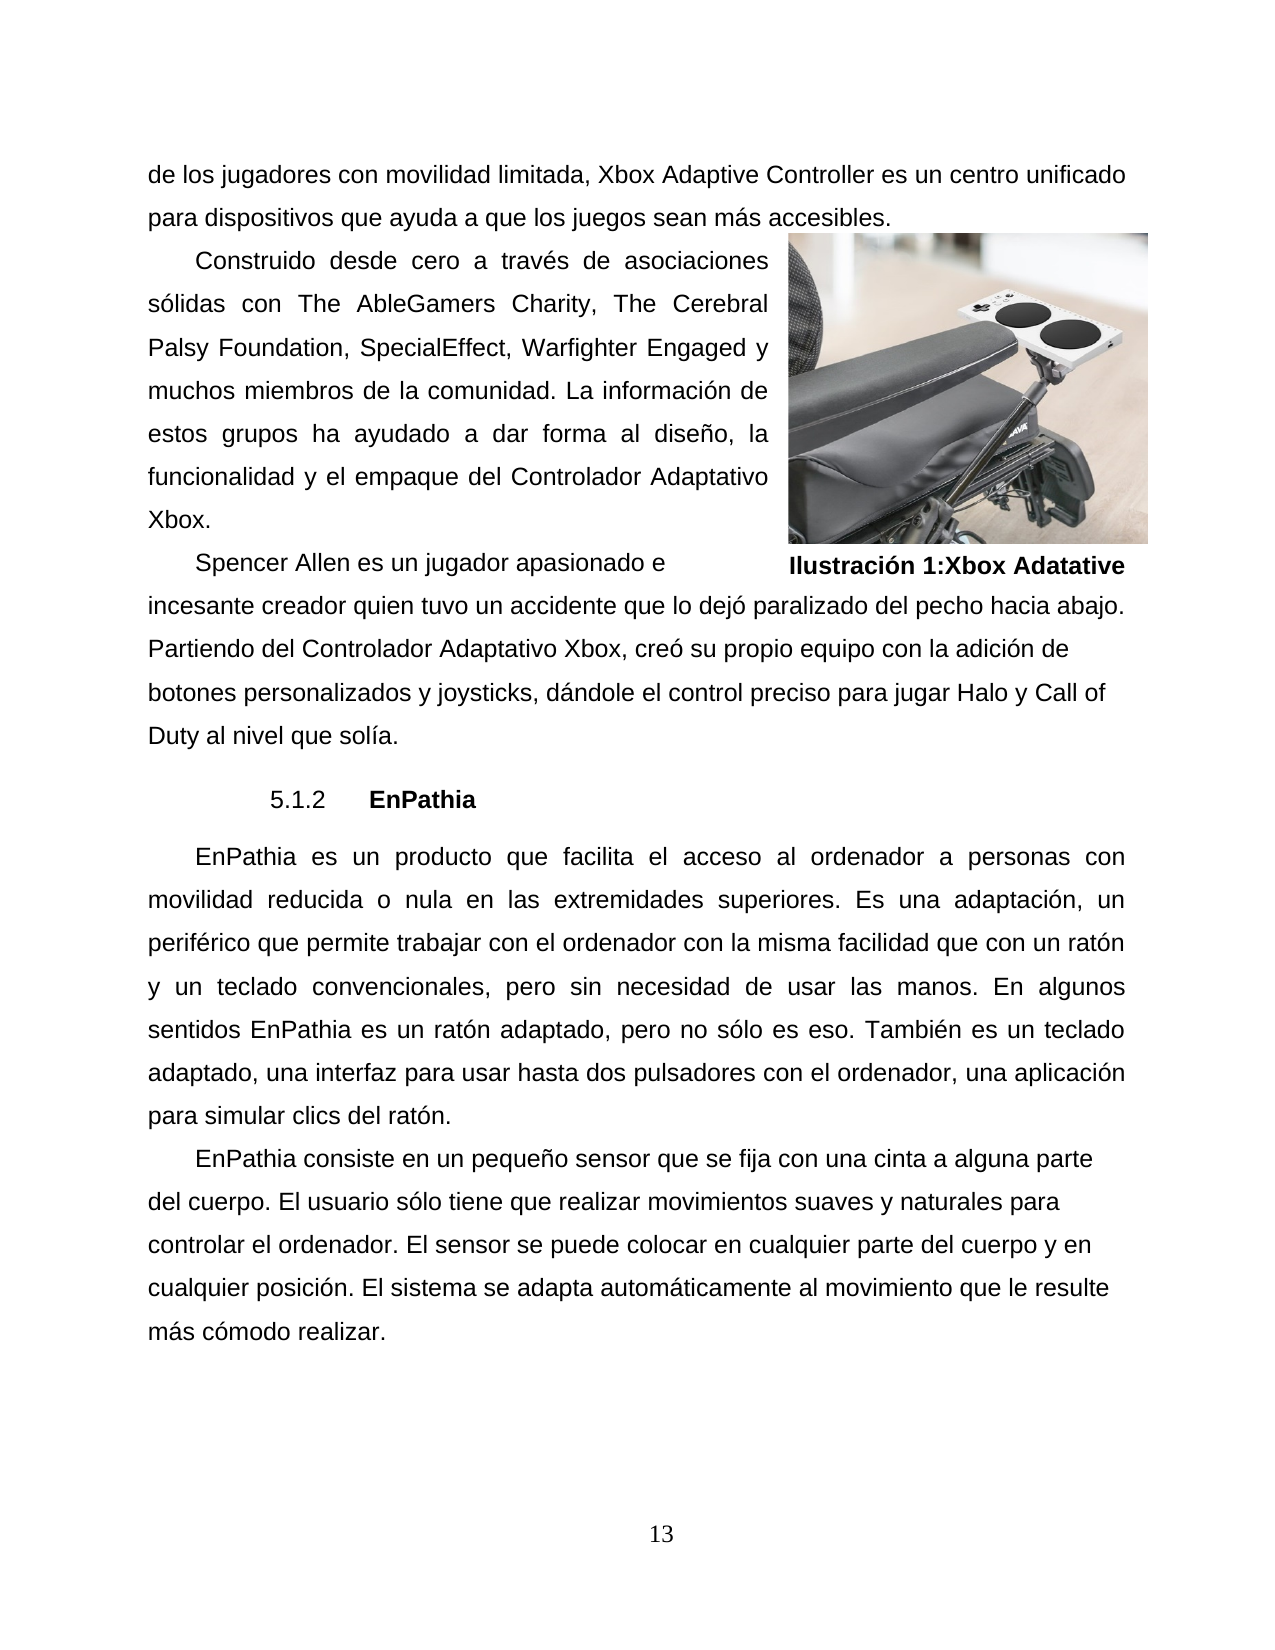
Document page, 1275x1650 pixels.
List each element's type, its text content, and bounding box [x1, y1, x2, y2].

picture [788, 233, 1148, 544]
subtitle EnPathia [223, 785, 1127, 813]
text EnPathia consiste en un pequeño sensor que se fija con una cinta a alguna parte del cuerpo. El usuario sólo tiene que realizar movimientos suaves y naturales para controlar el ordenador. El sensor se puede colocar en cualquier parte del cuerpo y en cualquier posición. El sistema se adapta automáticamente al movimiento que le resulte más cómodo realizar. [148, 1144, 1127, 1345]
text Construido desde cero a través de asociaciones sólidas con The AbleGamers Charity, The Cerebral Palsy Foundation, SpecialEffect, Warfighter Engaged y muchos miembros de la comunidad. La información de estos grupos ha ayudado a dar forma al diseño, la funcionalidad y el empaque del Controlador Adaptativo Xbox. [148, 246, 788, 534]
text EnPathia es un producto que facilita el acceso al ordenador a personas con movilidad reducida o nula en las extremidades superiores. Es una adaptación, un periférico que permite trabajar con el ordenador con la misma facilidad que con un ratón y un teclado convencionales, pero sin necesidad de usar las manos. En algunos sentidos EnPathia es un ratón adaptado, pero no sólo es eso. También es un teclado adaptado, una interfaz para usar hasta dos pulsadores con el ordenador, una aplicación para simular clics del ratón. [148, 842, 1127, 1130]
text Spencer Allen es un jugador apasionado e incesante creador quien tuvo un accidente que lo dejó paralizado del pecho hacia abajo. Partiendo del Controlador Adaptativo Xbox, creó su propio equipo con la adición de botones personalizados y joysticks, dándole el control preciso para jugar Halo y Call of Duty al nivel que solía. [148, 548, 1127, 749]
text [148, 160, 1127, 232]
